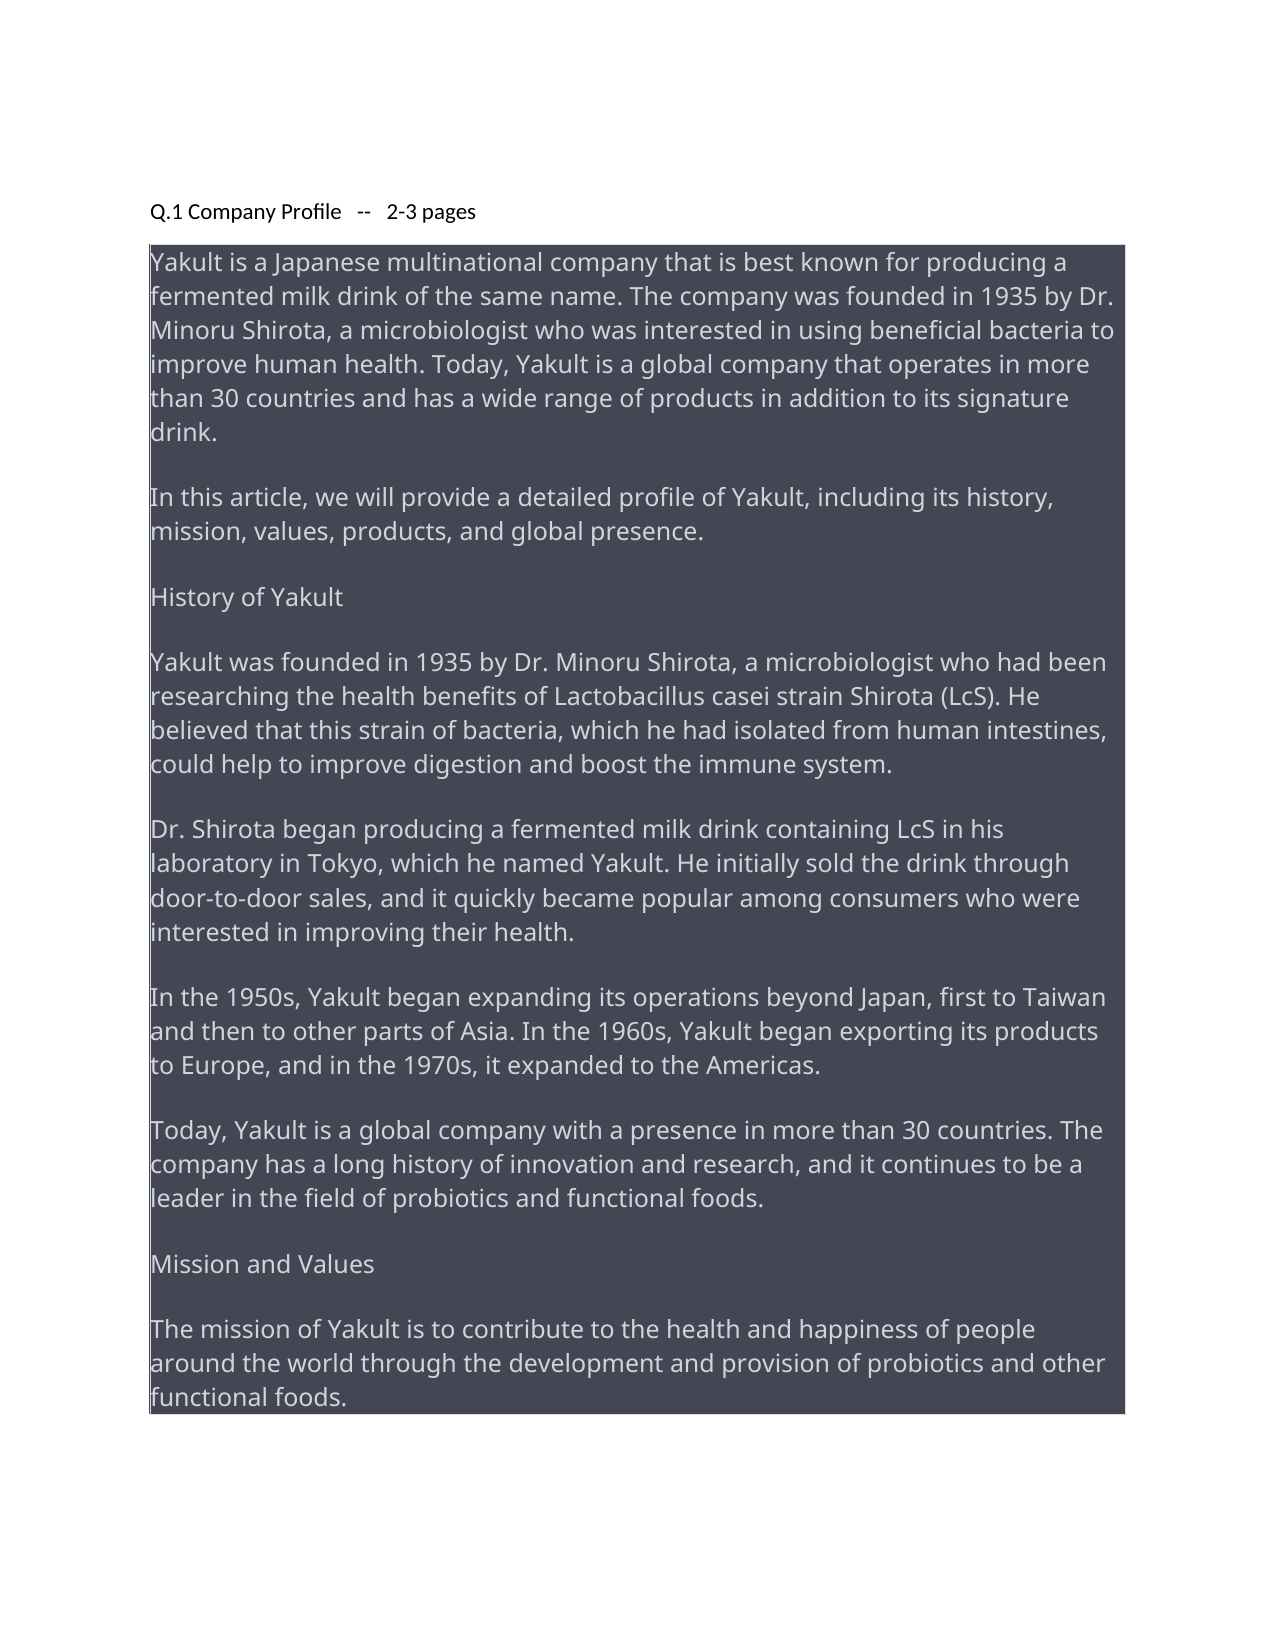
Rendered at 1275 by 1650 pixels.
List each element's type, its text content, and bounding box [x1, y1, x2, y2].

text History of Yakult [151, 579, 1125, 613]
text Yakult is a Japanese multinational company that is best known for producing a fermented milk drink of the same name. The company was founded in 1935 by Dr. Minoru Shirota, a microbiologist who was interested in using beneficial bacteria to improve human health. Today, Yakult is a global company that operates in more than 30 countries and has a wide range of products in addition to its signature drink. [151, 245, 1125, 449]
text Today, Yakult is a global company with a presence in more than 30 countries. The company has a long history of innovation and research, and it continues to be a leader in the field of probiotics and functional foods. [151, 1112, 1125, 1215]
text Q.1 Company Profile -- 2-3 pages [150, 197, 1125, 225]
text Mission and Values [151, 1246, 1125, 1281]
text Dr. Shirota began producing a fermented milk drink containing LcS in his laboratory in Tokyo, which he named Yakult. He initially sold the drink through door-to-door sales, and it quickly became popular among consumers who were interested in improving their health. [151, 812, 1125, 948]
text In this article, we will provide a detailed profile of Yakult, including its history, mission, values, products, and global presence. [151, 479, 1125, 548]
text The mission of Yakult is to contribute to the health and happiness of people around the world through the development and provision of probiotics and other functional foods. [151, 1311, 1125, 1414]
text Yakult was founded in 1935 by Dr. Minoru Shirota, a microbiologist who had been researching the health benefits of Lactobacillus casei strain Shirota (LcS). He believed that this strain of bacteria, which he had isolated from human intestines, could help to improve digestion and boost the immune system. [151, 644, 1125, 781]
text In the 1950s, Yakult began expanding its operations beyond Japan, first to Taiwan and then to other parts of Asia. In the 1960s, Yakult began exporting its products to Europe, and in the 1970s, it expanded to the Americas. [151, 979, 1125, 1082]
